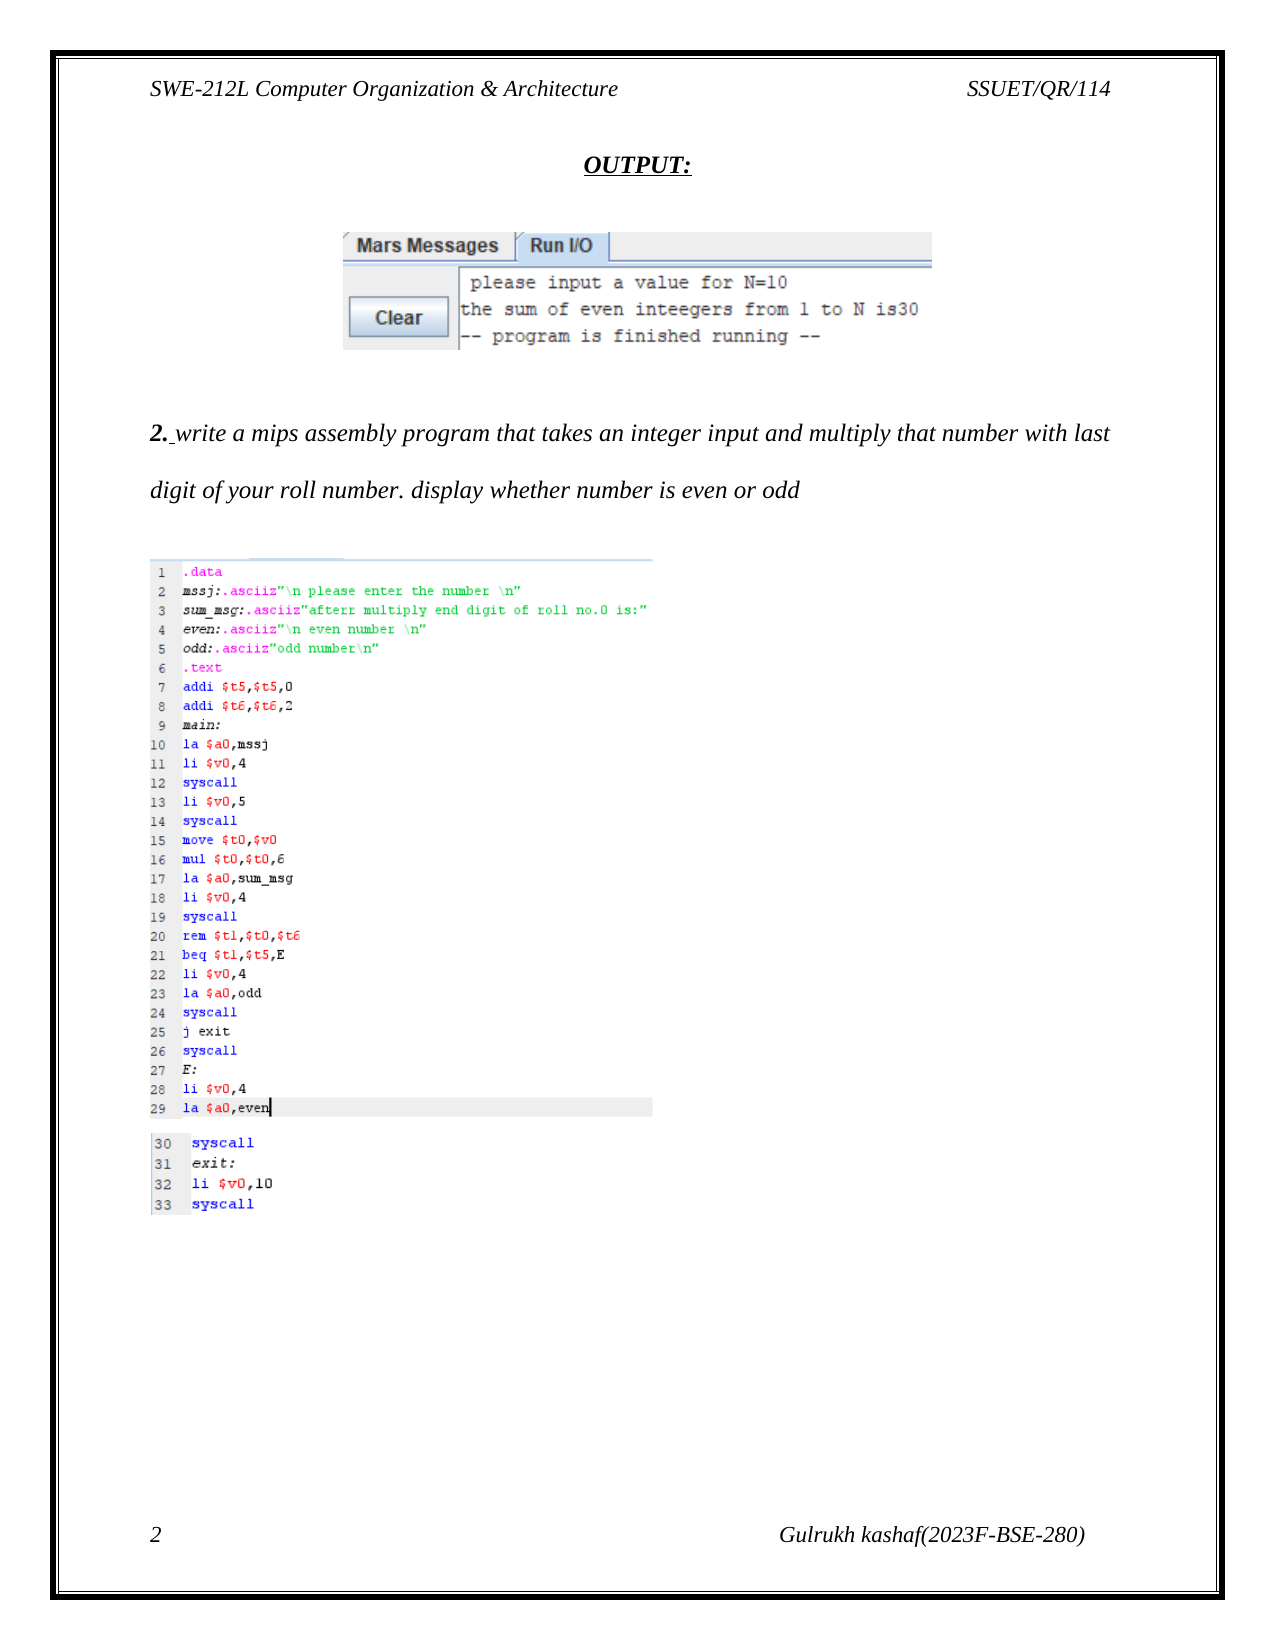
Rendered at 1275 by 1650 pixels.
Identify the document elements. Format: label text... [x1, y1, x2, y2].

picture [150, 558, 653, 1119]
picture [343, 232, 932, 350]
picture [150, 1133, 631, 1215]
text 2. write a mips assembly program that takes an integer input and multiply that number with last digit of your roll number. display whether number is even or odd [150, 418, 1125, 504]
text OUTPUT: [150, 150, 1125, 179]
